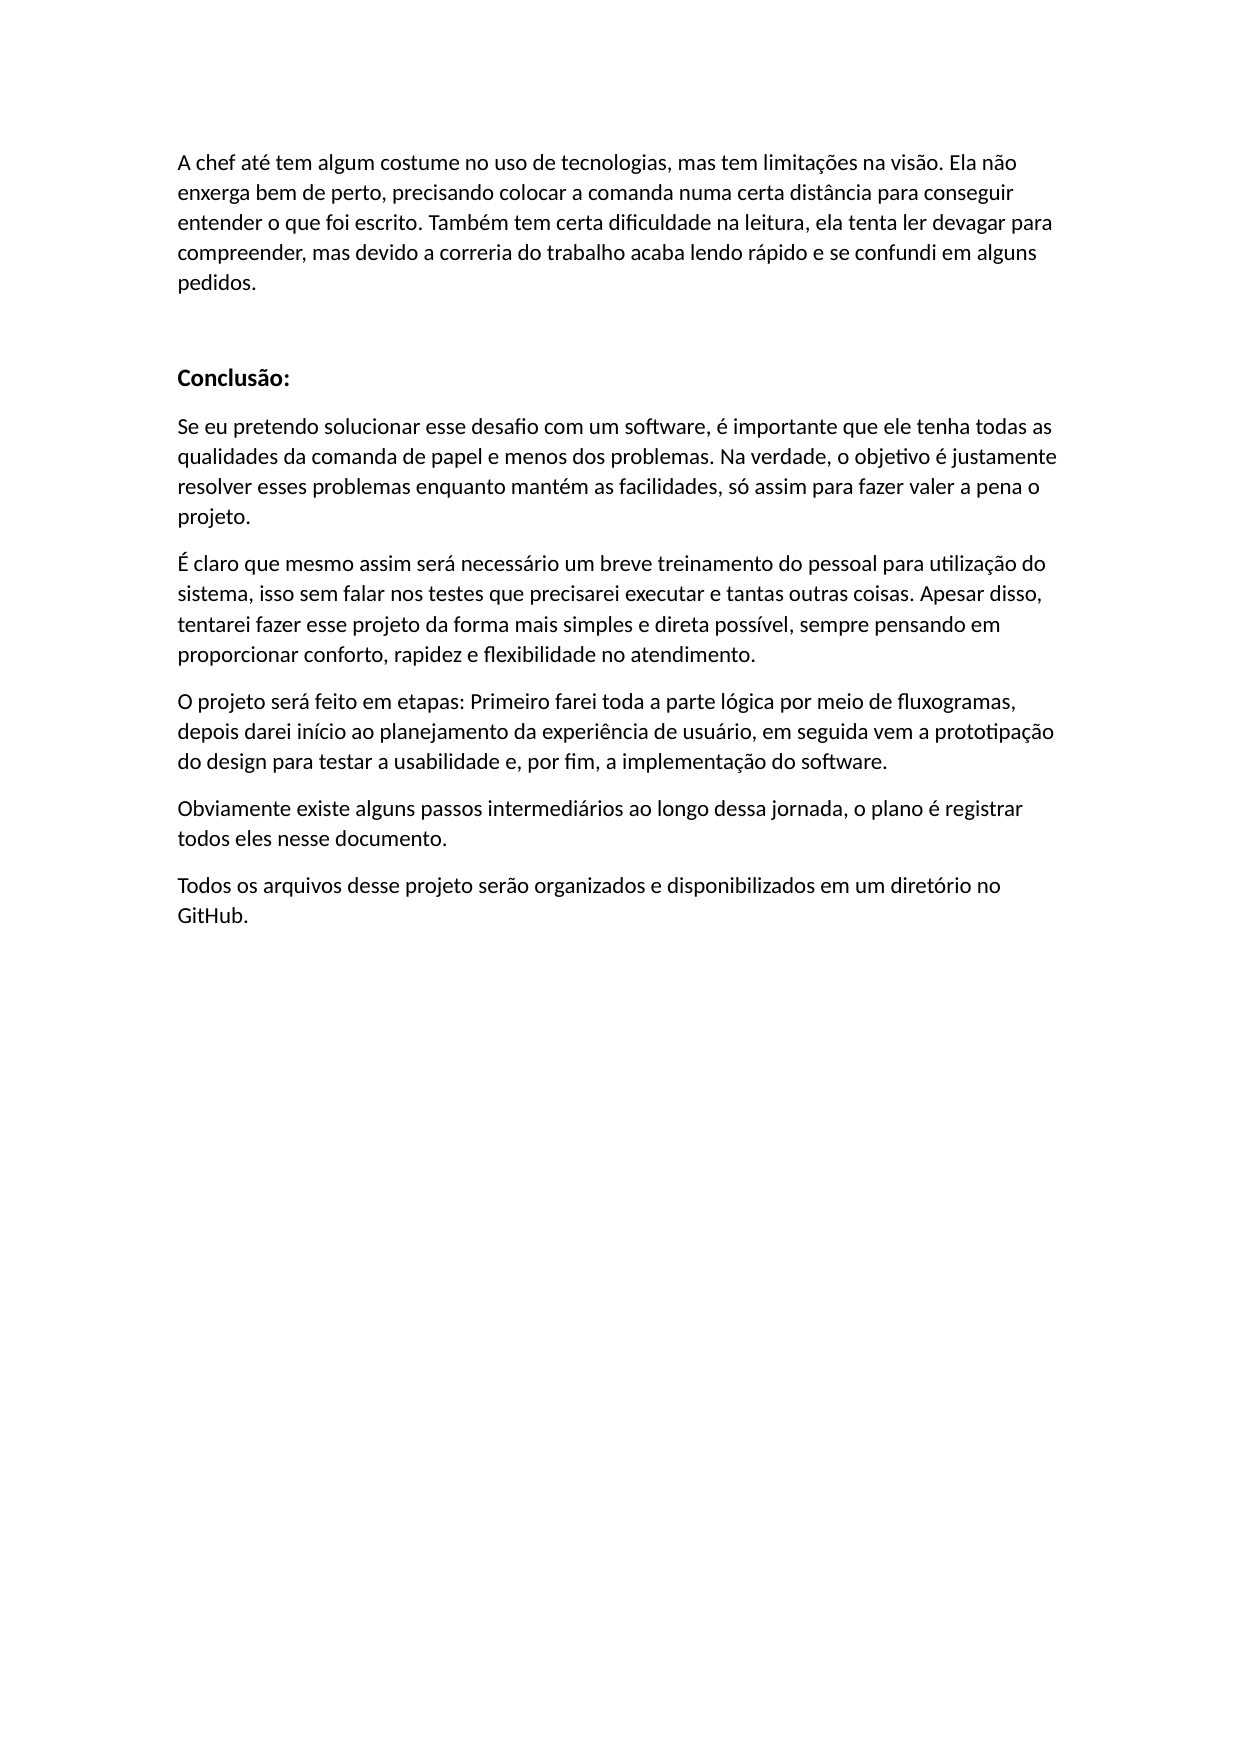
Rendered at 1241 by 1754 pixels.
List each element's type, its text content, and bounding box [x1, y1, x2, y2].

text O projeto será feito em etapas: Primeiro farei toda a parte lógica por meio de fluxogramas, depois darei início ao planejamento da experiência de usuário, em seguida vem a prototipação do design para testar a usabilidade e, por fim, a implementação do software. [177, 687, 1063, 775]
text Conclusão: [177, 362, 1063, 393]
text Obviamente existe alguns passos intermediários ao longo dessa jornada, o plano é registrar todos eles nesse documento. [177, 794, 1063, 852]
text A chef até tem algum costume no uso de tecnologias, mas tem limitações na visão. Ela não enxerga bem de perto, precisando colocar a comanda numa certa distância para conseguir entender o que foi escrito. Também tem certa dificuldade na leitura, ela tenta ler devagar para compreender, mas devido a correria do trabalho acaba lendo rápido e se confundi em alguns pedidos. [177, 148, 1063, 296]
text Todos os arquivos desse projeto serão organizados e disponibilizados em um diretório no GitHub. [177, 871, 1063, 929]
text Se eu pretendo solucionar esse desafio com um software, é importante que ele tenha todas as qualidades da comanda de papel e menos dos problemas. Na verdade, o objetivo é justamente resolver esses problemas enquanto mantém as facilidades, só assim para fazer valer a pena o projeto. [177, 412, 1063, 530]
text É claro que mesmo assim será necessário um breve treinamento do pessoal para utilização do sistema, isso sem falar nos testes que precisarei executar e tantas outras coisas. Apesar disso, tentarei fazer esse projeto da forma mais simples e direta possível, sempre pensando em proporcionar conforto, rapidez e flexibilidade no atendimento. [177, 549, 1063, 668]
